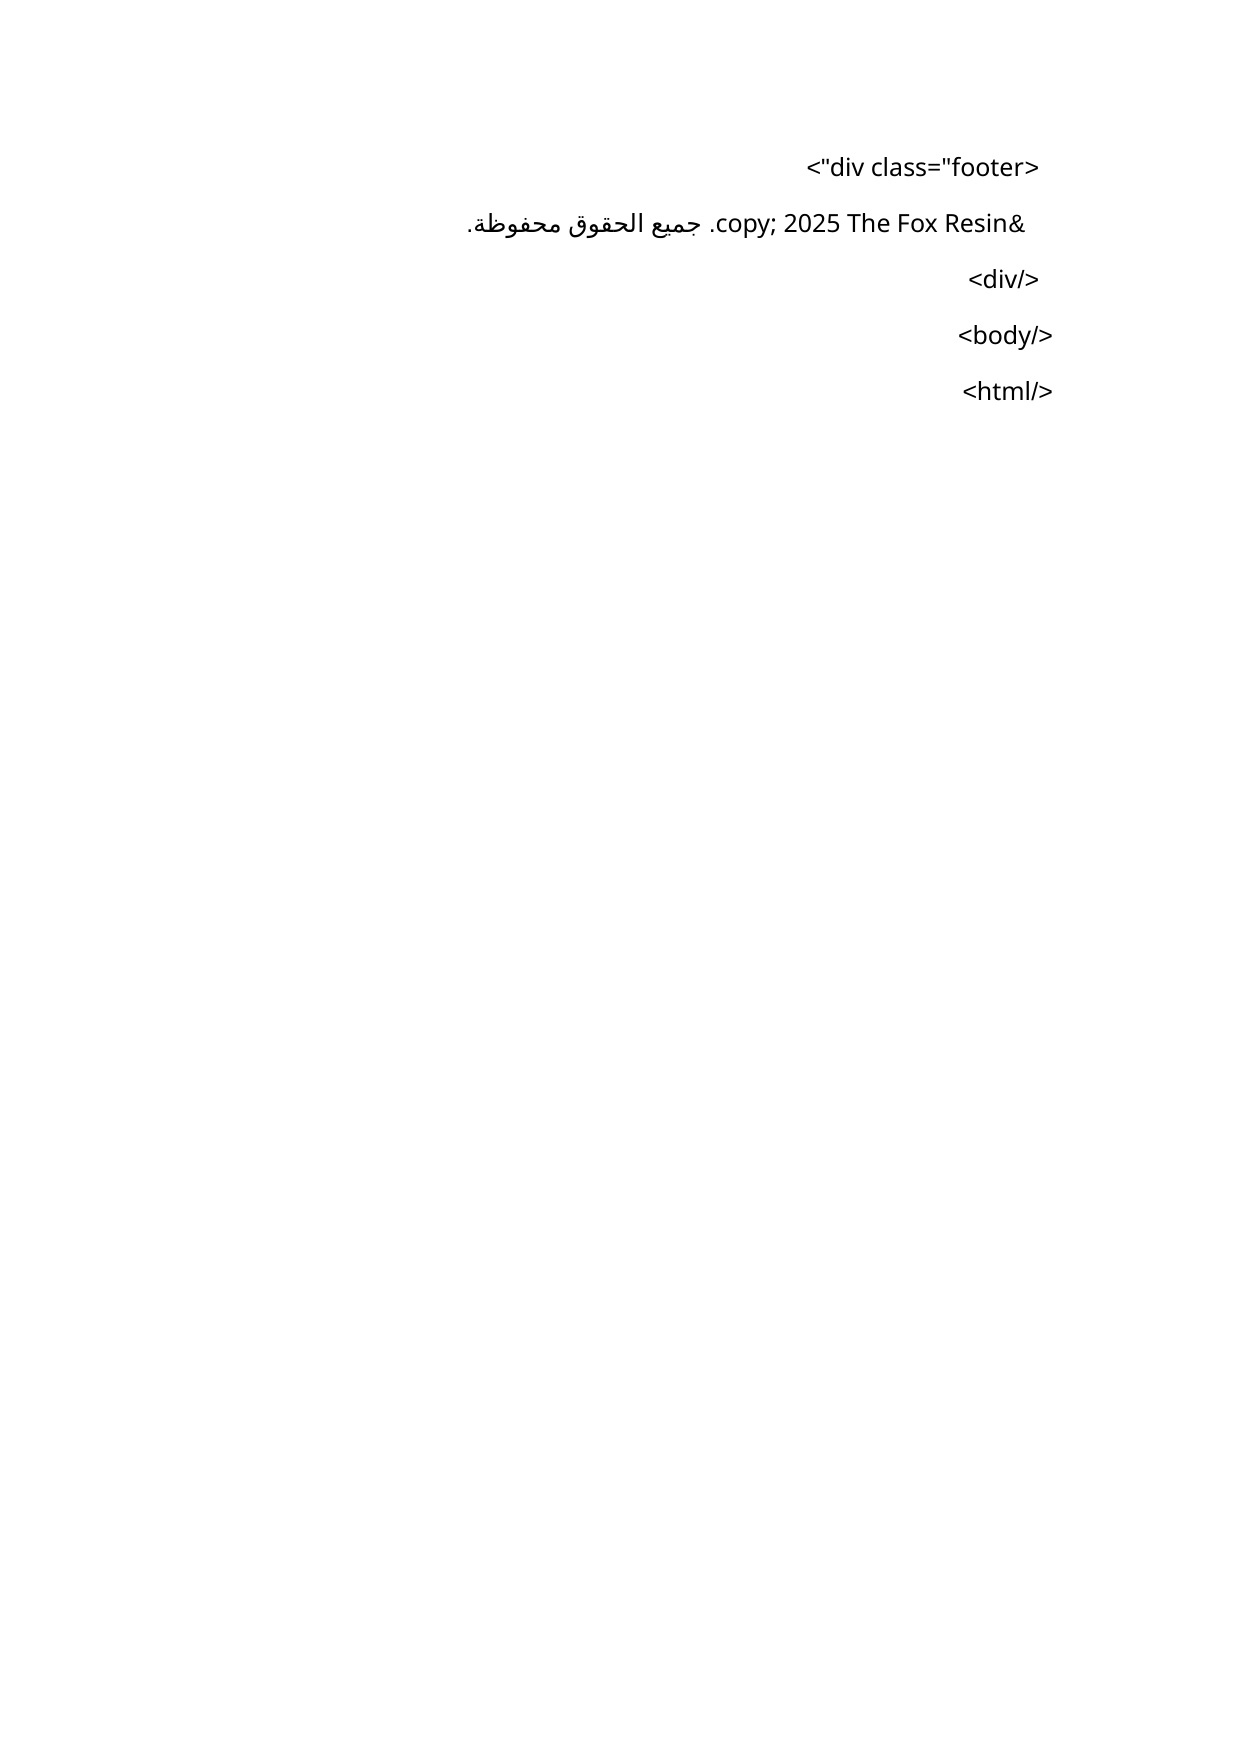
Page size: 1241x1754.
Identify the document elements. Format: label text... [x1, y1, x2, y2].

text </html> [187, 373, 1053, 407]
text &copy; 2025 The Fox Resin. جميع الحقوق محفوظة. [187, 206, 1053, 240]
text </div> [187, 262, 1053, 296]
text </body> [187, 317, 1053, 352]
text <div class="footer"> [187, 150, 1053, 184]
